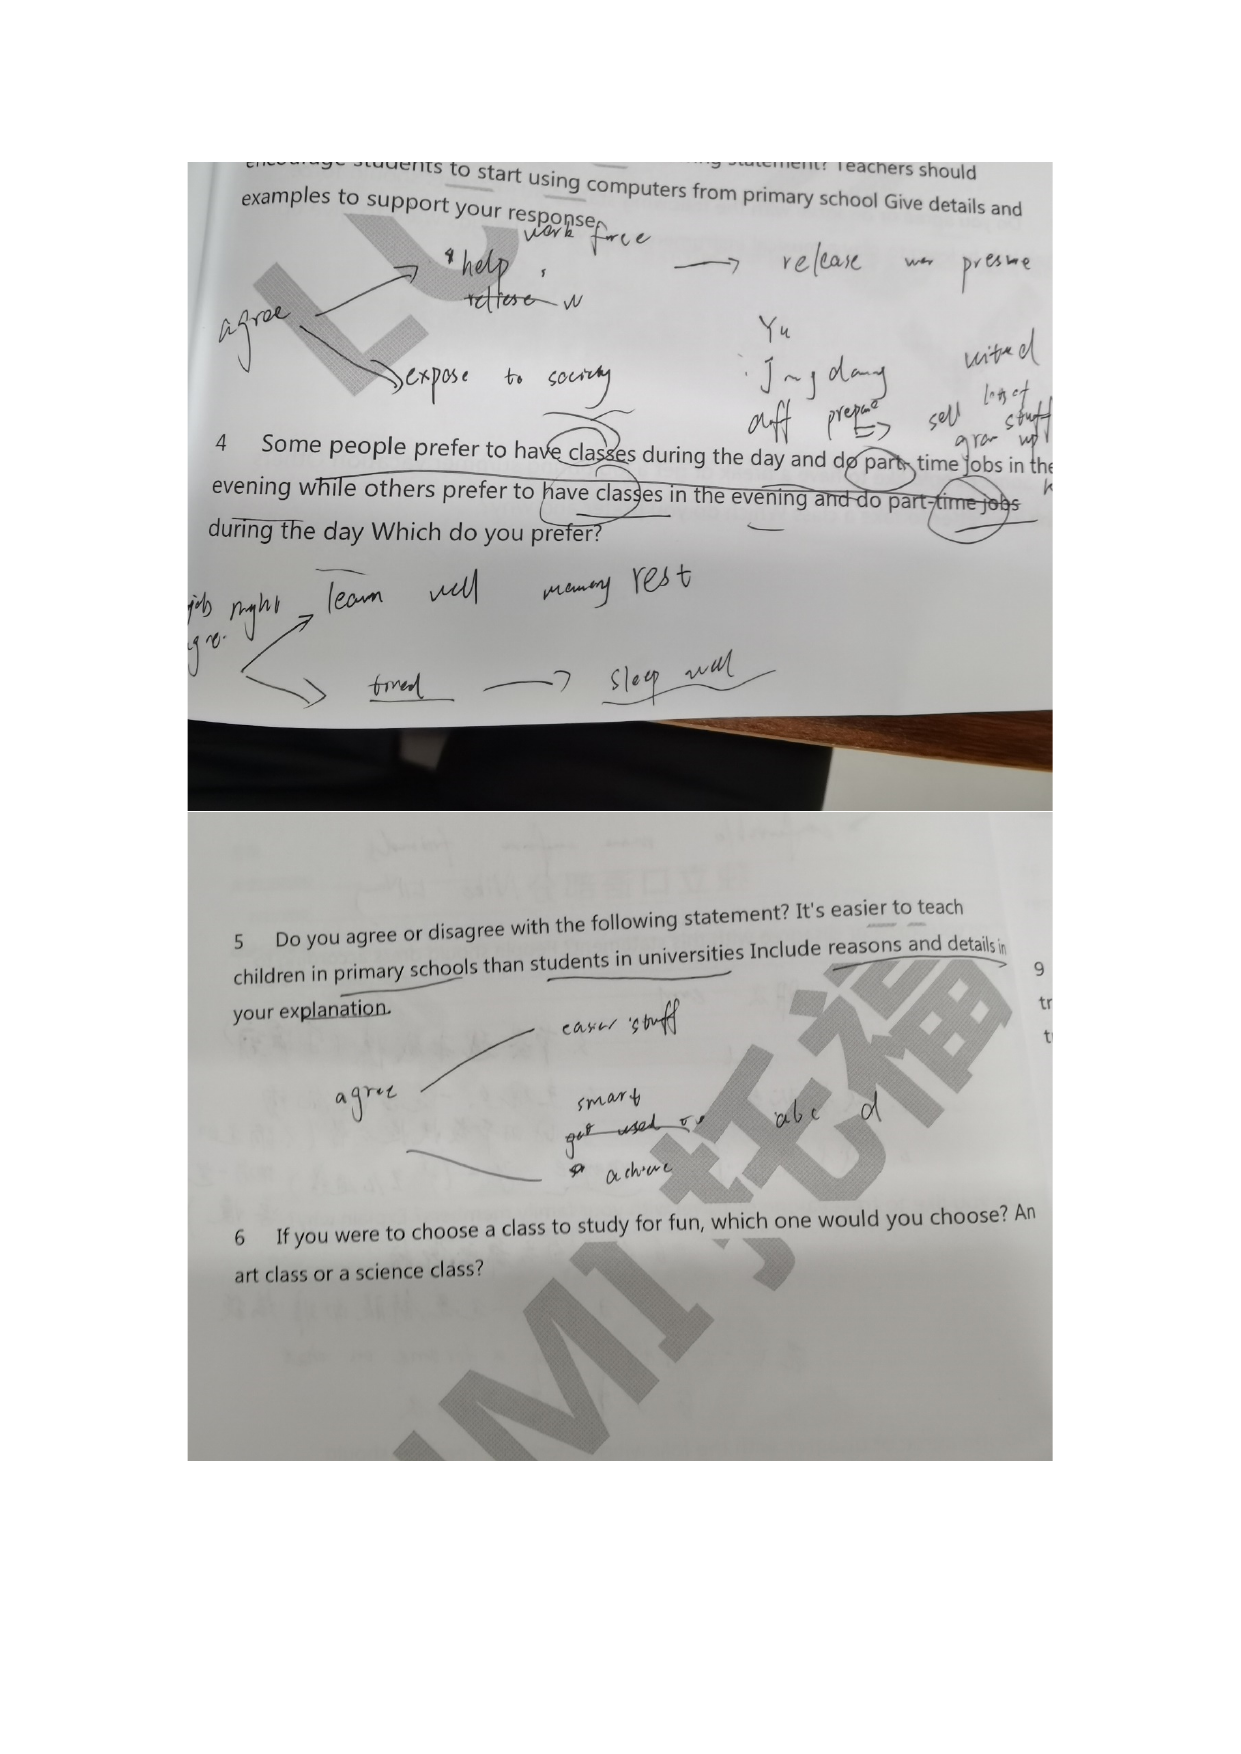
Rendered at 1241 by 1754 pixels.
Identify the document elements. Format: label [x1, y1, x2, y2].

picture [187, 812, 1053, 1461]
picture [187, 162, 1053, 811]
